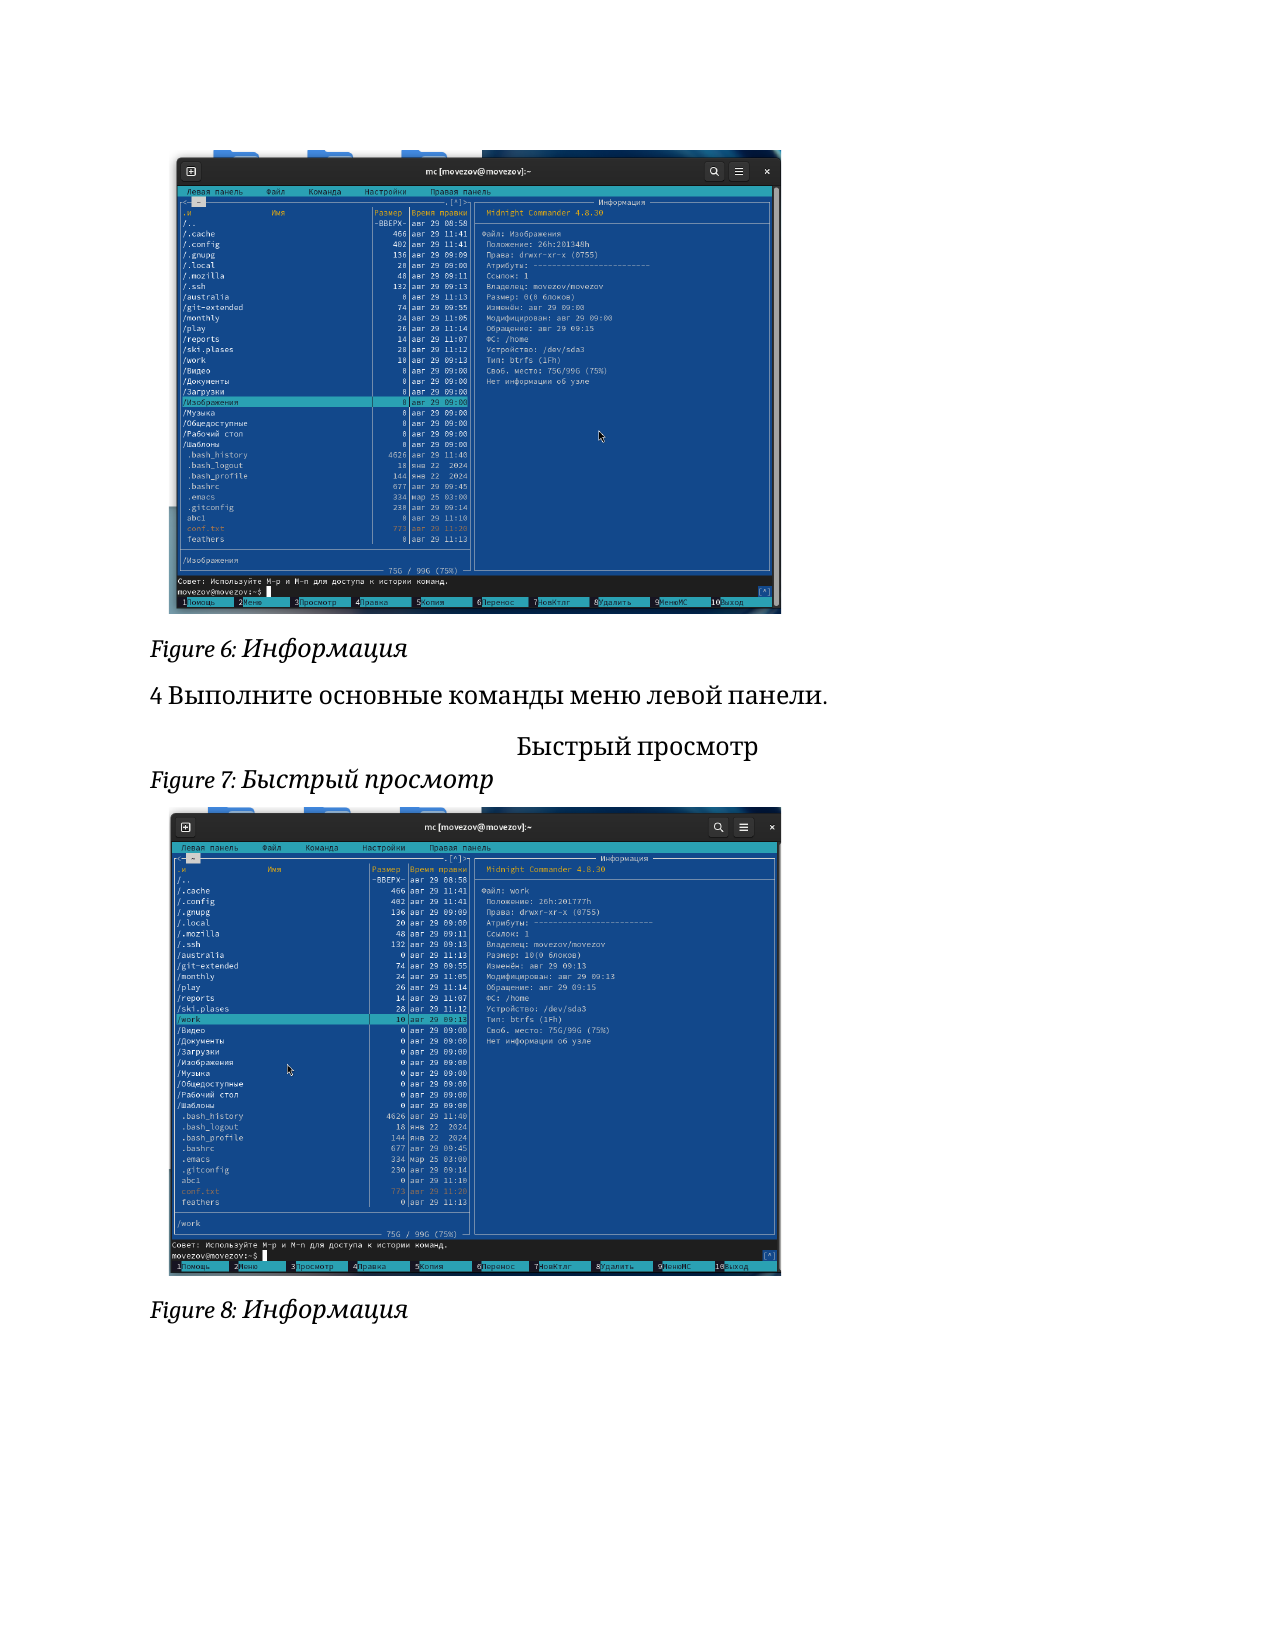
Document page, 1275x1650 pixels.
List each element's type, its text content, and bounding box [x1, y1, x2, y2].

picture [168, 807, 782, 1276]
table_header Быстрый просмотр [225, 730, 1050, 766]
text 4 Выполните основные команды меню левой панели. [150, 682, 1125, 711]
text Figure 6: Информация [150, 634, 1125, 663]
text Figure 8: Информация [150, 1296, 1125, 1325]
text Figure 7: Быстрый просмотр [150, 766, 1125, 794]
picture [168, 150, 782, 614]
